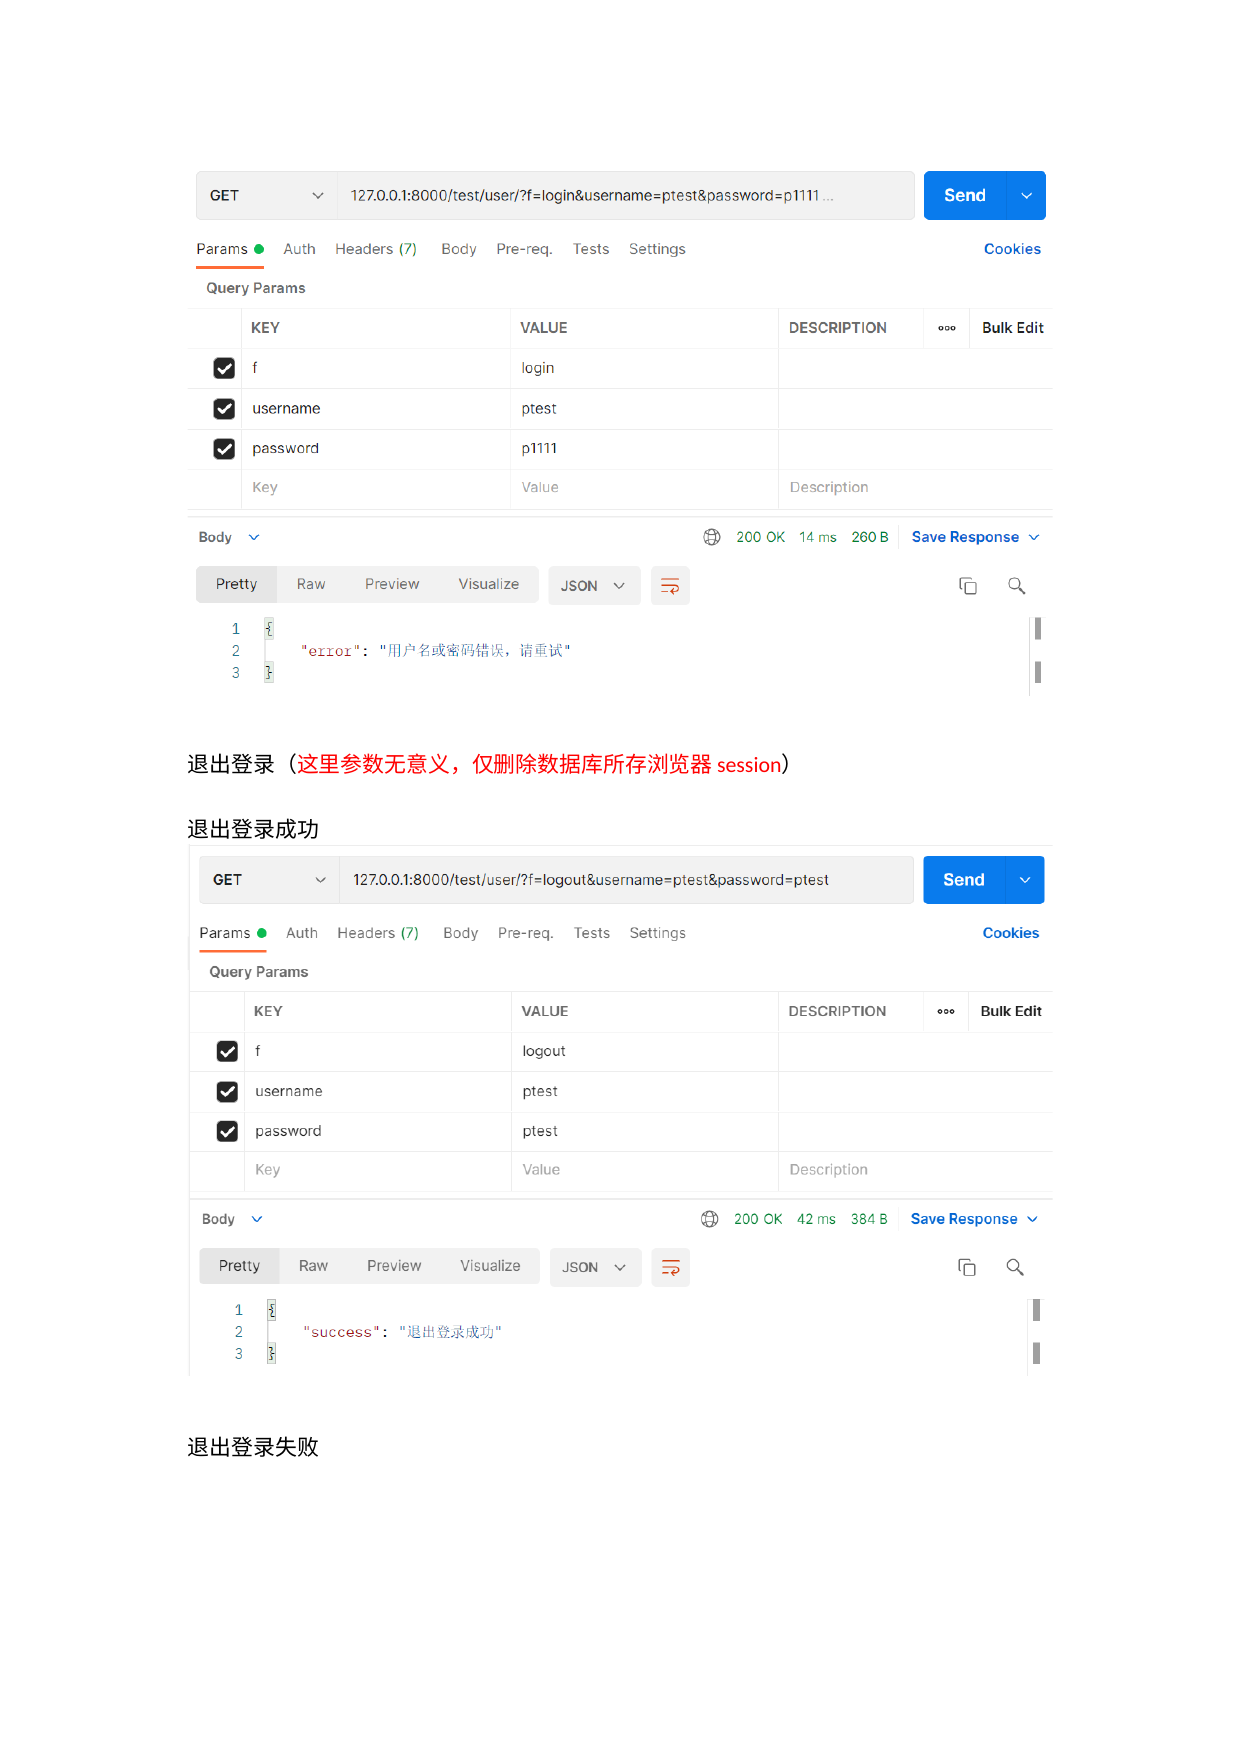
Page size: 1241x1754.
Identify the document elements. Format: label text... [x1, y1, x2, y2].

picture [187, 844, 1053, 1376]
text 退出登录成功 [187, 812, 1053, 844]
text 退出登录（这里参数无意义，仅删除数据库所存浏览器session） [187, 747, 1053, 779]
picture [187, 162, 1053, 696]
text 退出登录失败 [187, 1429, 1053, 1462]
